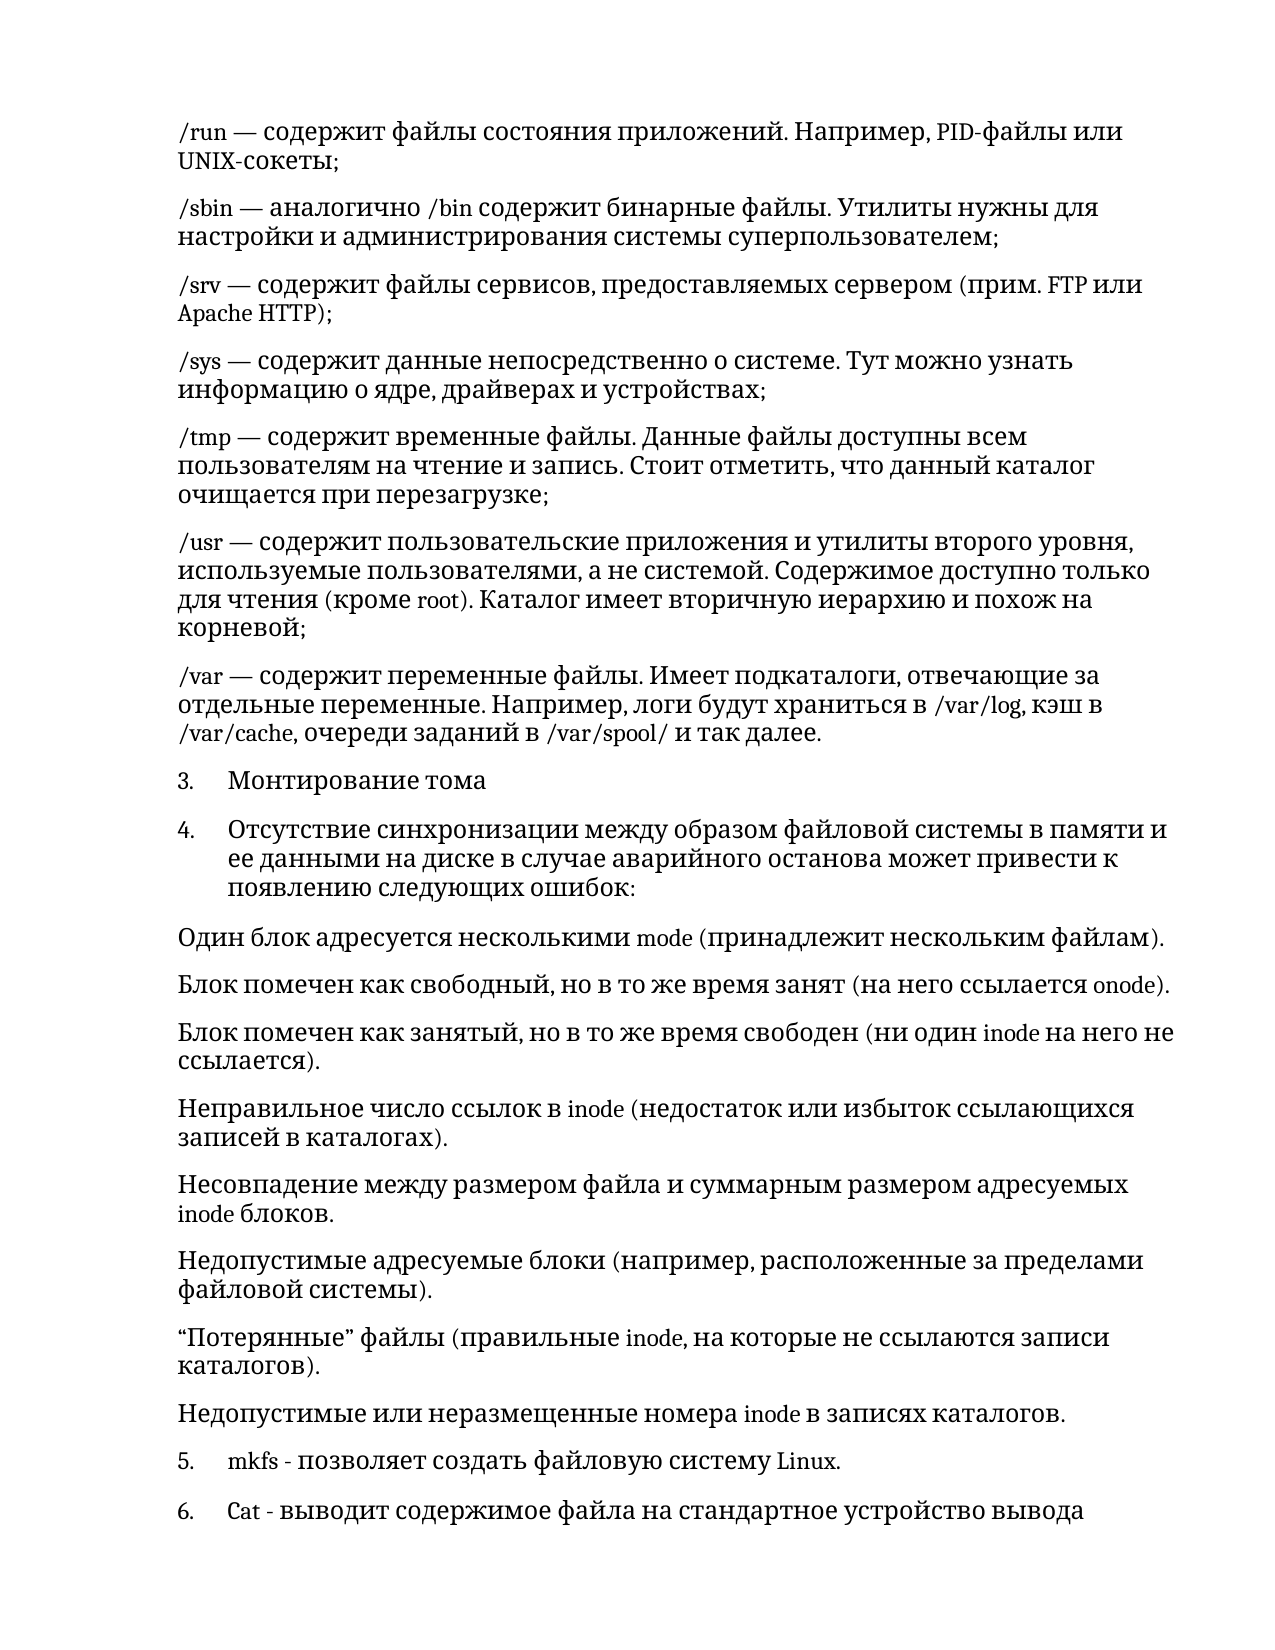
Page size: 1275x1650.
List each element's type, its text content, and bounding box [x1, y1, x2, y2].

text /sys — содержит данные непосредственно о системе. Тут можно узнать информацию о ядре, драйверах и устройствах; [177, 347, 1186, 404]
text Недопустимые или неразмещенные номера inode в записях каталогов. [177, 1400, 1186, 1428]
text Несовпадение между размером файла и суммарным размером адресуемых inode блоков. [177, 1171, 1186, 1228]
text /usr — содержит пользовательские приложения и утилиты второго уровня, используемые пользователями, а не системой. Содержимое доступно только для чтения (кроме root). Каталог имеет вторичную иерархию и похож на корневой; [177, 528, 1186, 643]
text Один блок адресуется несколькими mode (принадлежит нескольким файлам). [177, 923, 1186, 952]
text Блок помечен как занятый, но в то же время свободен (ни один inode на него не ссылается). [177, 1018, 1186, 1076]
text Неправильное число ссылок в inode (недостаток или избыток ссылающихся записей в каталогах). [177, 1095, 1186, 1152]
text Недопустимые адресуемые блоки (например, расположенные за пределами файловой системы). [177, 1247, 1186, 1305]
list mkfs - позволяет создать файловую систему Linux. [177, 1447, 1186, 1476]
list Отсутствие синхронизации между образом файловой системы в памяти и ее данными на диске в случае аварийного останова может привести к появлению следующих ошибок: [177, 816, 1186, 903]
text /run — содержит файлы состояния приложений. Например, PID-файлы или UNIX-сокеты; [177, 118, 1186, 176]
text /var — содержит переменные файлы. Имеет подкаталоги, отвечающие за отдельные переменные. Например, логи будут храниться в /var/log, кэш в /var/cache, очереди заданий в /var/spool/ и так далее. [177, 662, 1186, 748]
text Блок помечен как свободный, но в то же время занят (на него ссылается onode). [177, 971, 1186, 1000]
text “Потерянные” файлы (правильные inode, на которые не ссылаются записи каталогов). [177, 1323, 1186, 1381]
list Монтирование тома [177, 767, 1186, 796]
text /srv — содержит файлы сервисов, предоставляемых сервером (прим. FTP или Apache HTTP); [177, 271, 1186, 328]
list Cat - выводит содержимое файла на стандартное устройство вывода [177, 1497, 1186, 1526]
text /tmp — содержит временные файлы. Данные файлы доступны всем пользователям на чтение и запись. Стоит отметить, что данный каталог очищается при перезагрузке; [177, 423, 1186, 509]
text /sbin — аналогично /bin содержит бинарные файлы. Утилиты нужны для настройки и администрирования системы суперпользователем; [177, 194, 1186, 252]
